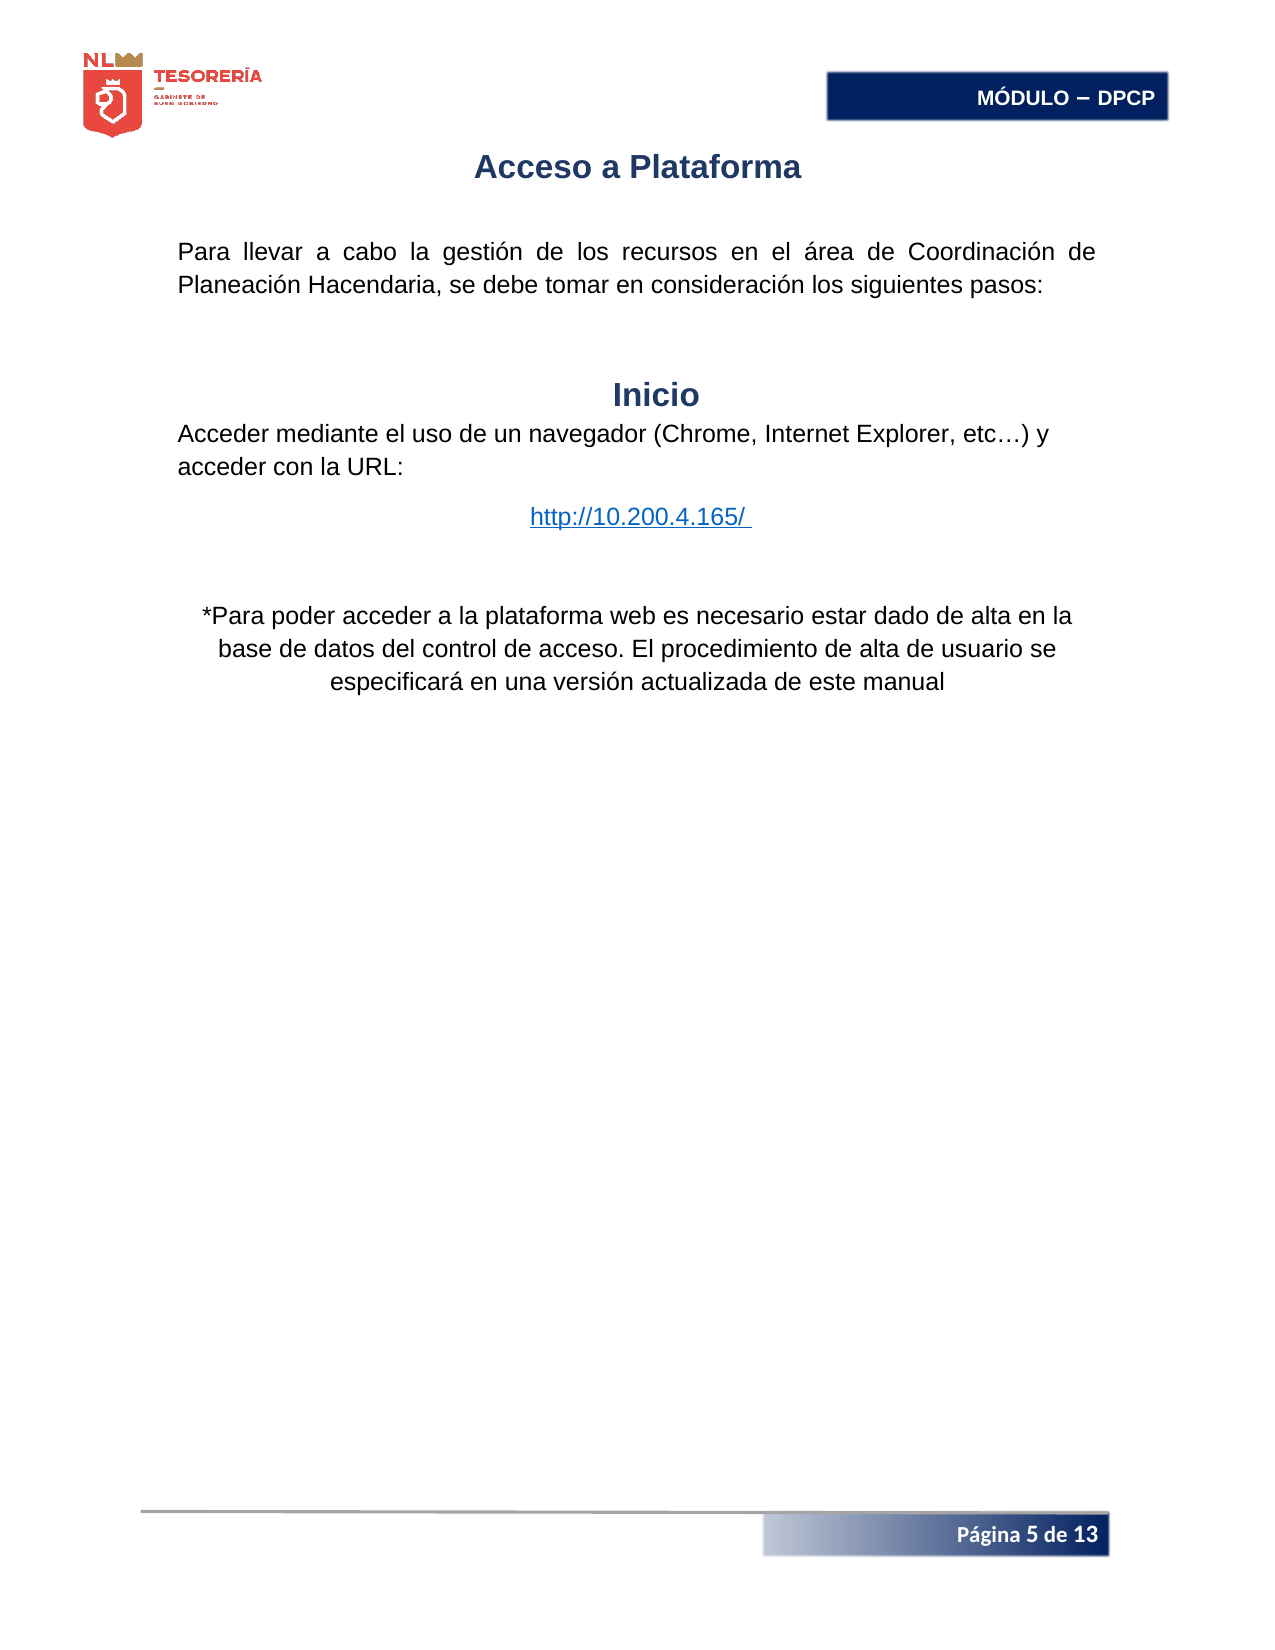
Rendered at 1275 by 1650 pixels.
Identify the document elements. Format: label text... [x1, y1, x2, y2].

text *Para poder acceder a la plataforma web es necesario estar dado de alta en la base de datos del control de acceso. El procedimiento de alta de usuario se especificará en una versión actualizada de este manual [177, 601, 1098, 696]
text Acceder mediante el uso de un navegador (Chrome, Internet Explorer, etc…) y acceder con la URL: [177, 419, 1098, 481]
text http://10.200.4.165/ [177, 502, 1098, 530]
subtitle Acceso a Plataforma [177, 148, 1098, 186]
subtitle Inicio [215, 375, 1098, 413]
picture [79, 43, 264, 140]
text Para llevar a cabo la gestión de los recursos en el área de Coordinación de Planeación Hacendaria, se debe tomar en consideración los siguientes pasos: [177, 237, 1098, 299]
